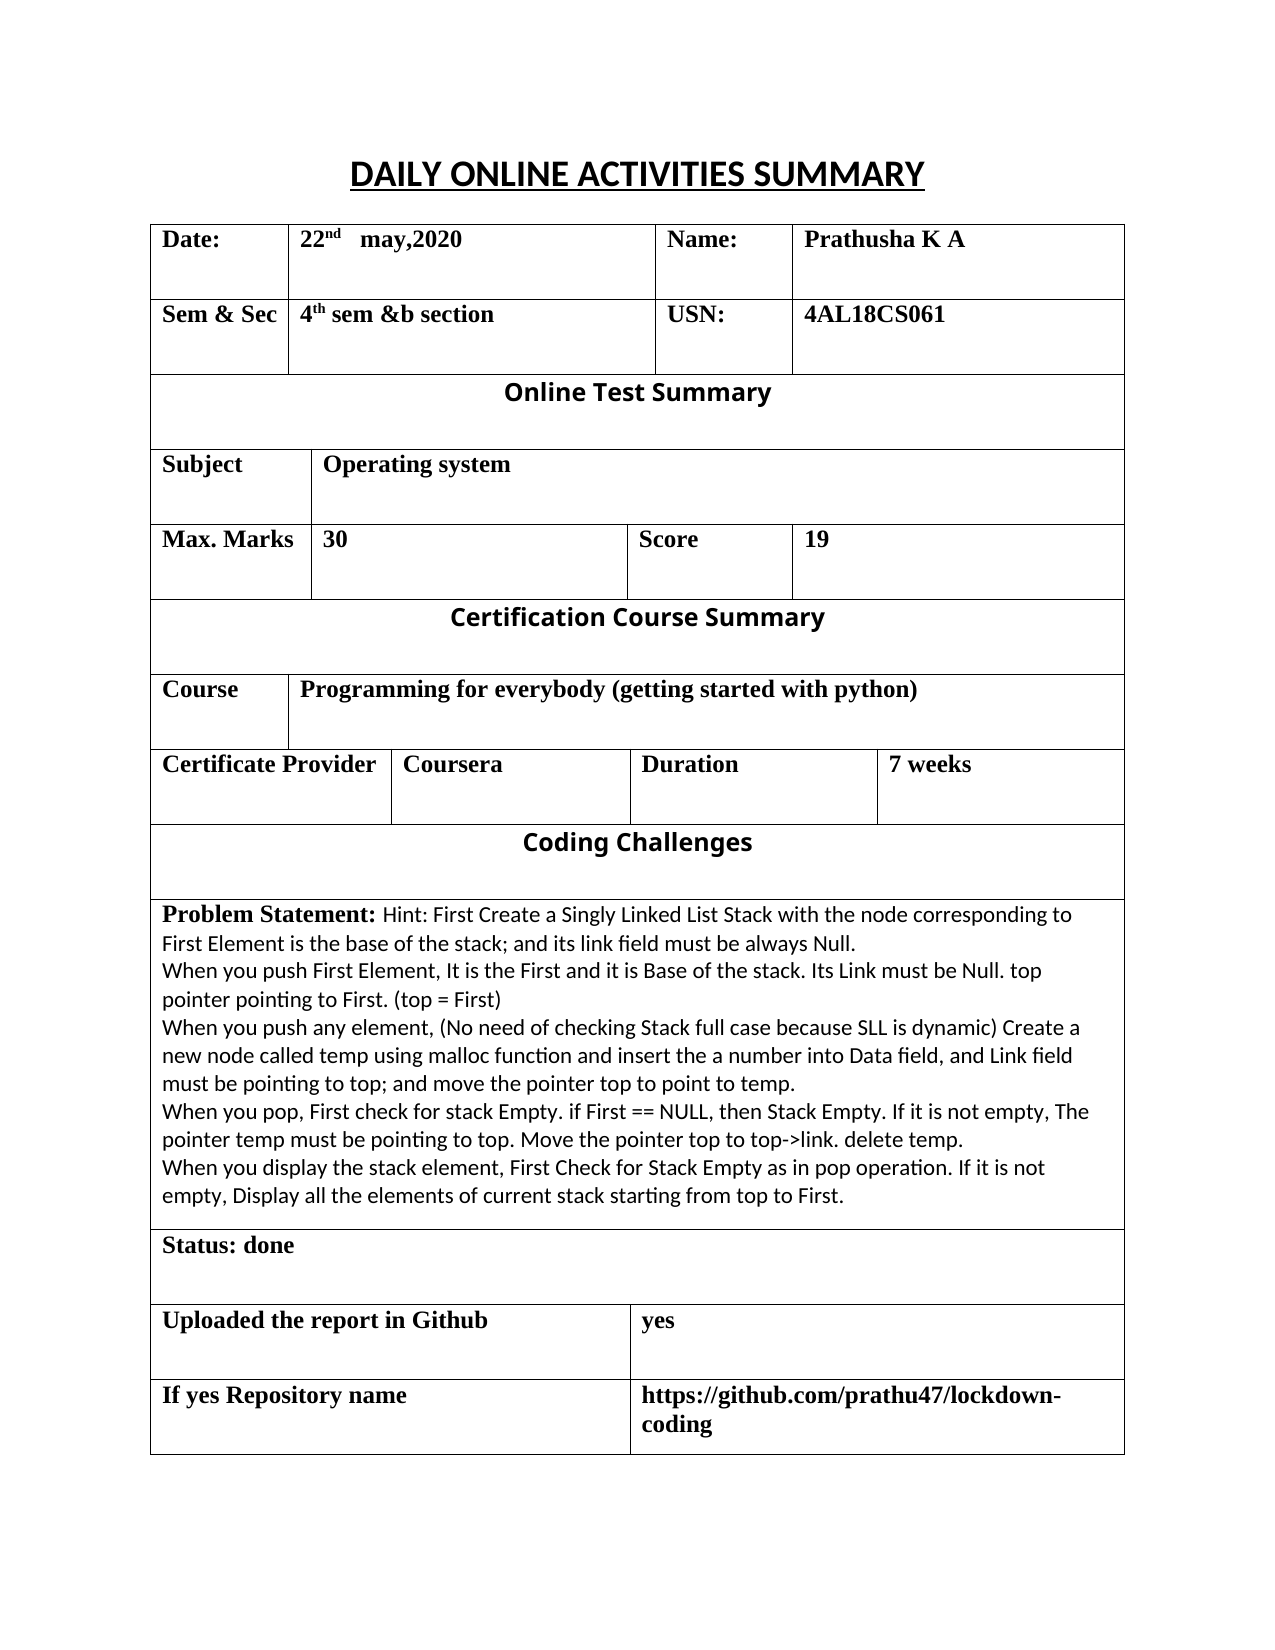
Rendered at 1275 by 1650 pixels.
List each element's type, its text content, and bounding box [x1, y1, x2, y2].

table_cell Course [151, 675, 288, 748]
table_cell Problem Statement: Hint: First Create a Singly Linked List Stack with the node corresponding to First Element is the base of the stack; and its link field must be always Null. When you push First Element, It is the First and it is Base of the stack. Its Link must be Null. top pointer pointing to First. (top = First) When you push any element, (No need of checking Stack full case because SLL is dynamic) Create a new node called temp using malloc function and insert the a number into Data field, and Link field must be pointing to top; and move the pointer top to point to temp. When you pop, First check for stack Empty. if First == NULL, then Stack Empty. If it is not empty, The pointer temp must be pointing to top. Move the pointer top to top->link. delete temp. When you display the stack element, First Check for Stack Empty as in pop operation. If it is not empty, Display all the elements of current stack starting from top to First. [151, 900, 1124, 1229]
table_header Name: [656, 225, 792, 298]
table_cell Online Test Summary [151, 375, 1124, 448]
table_cell Sem & Sec [151, 300, 288, 373]
table_cell Subject [151, 450, 311, 523]
table_cell 30 [312, 525, 627, 598]
table_cell Score [628, 525, 792, 598]
table_cell Status: done [151, 1230, 1124, 1304]
table_cell 4th sem &b section [289, 300, 655, 373]
text DAILY ONLINE ACTIVITIES SUMMARY [150, 150, 1125, 196]
table_cell Operating system [312, 450, 1124, 523]
table_cell Uploaded the report in Github [151, 1305, 630, 1379]
table_cell If yes Repository name [151, 1380, 630, 1454]
table_header 22nd may,2020 [289, 225, 655, 298]
table_cell Certificate Provider [151, 750, 391, 823]
table_cell USN: [656, 300, 792, 373]
table_header Date: [151, 225, 288, 298]
table_cell Duration [631, 750, 877, 823]
table_cell Certification Course Summary [151, 600, 1124, 673]
table_cell 19 [793, 525, 1124, 598]
table_cell Programming for everybody (getting started with python) [289, 675, 1124, 748]
table_header Prathusha K A [793, 225, 1124, 298]
table_cell 4AL18CS061 [793, 300, 1124, 373]
table_cell https://github.com/prathu47/lockdown-coding [631, 1380, 1124, 1454]
table_cell Coursera [392, 750, 630, 823]
table_cell Max. Marks [151, 525, 311, 598]
table_cell 7 weeks [878, 750, 1124, 823]
table_cell Coding Challenges [151, 825, 1124, 898]
table_cell yes [631, 1305, 1124, 1379]
